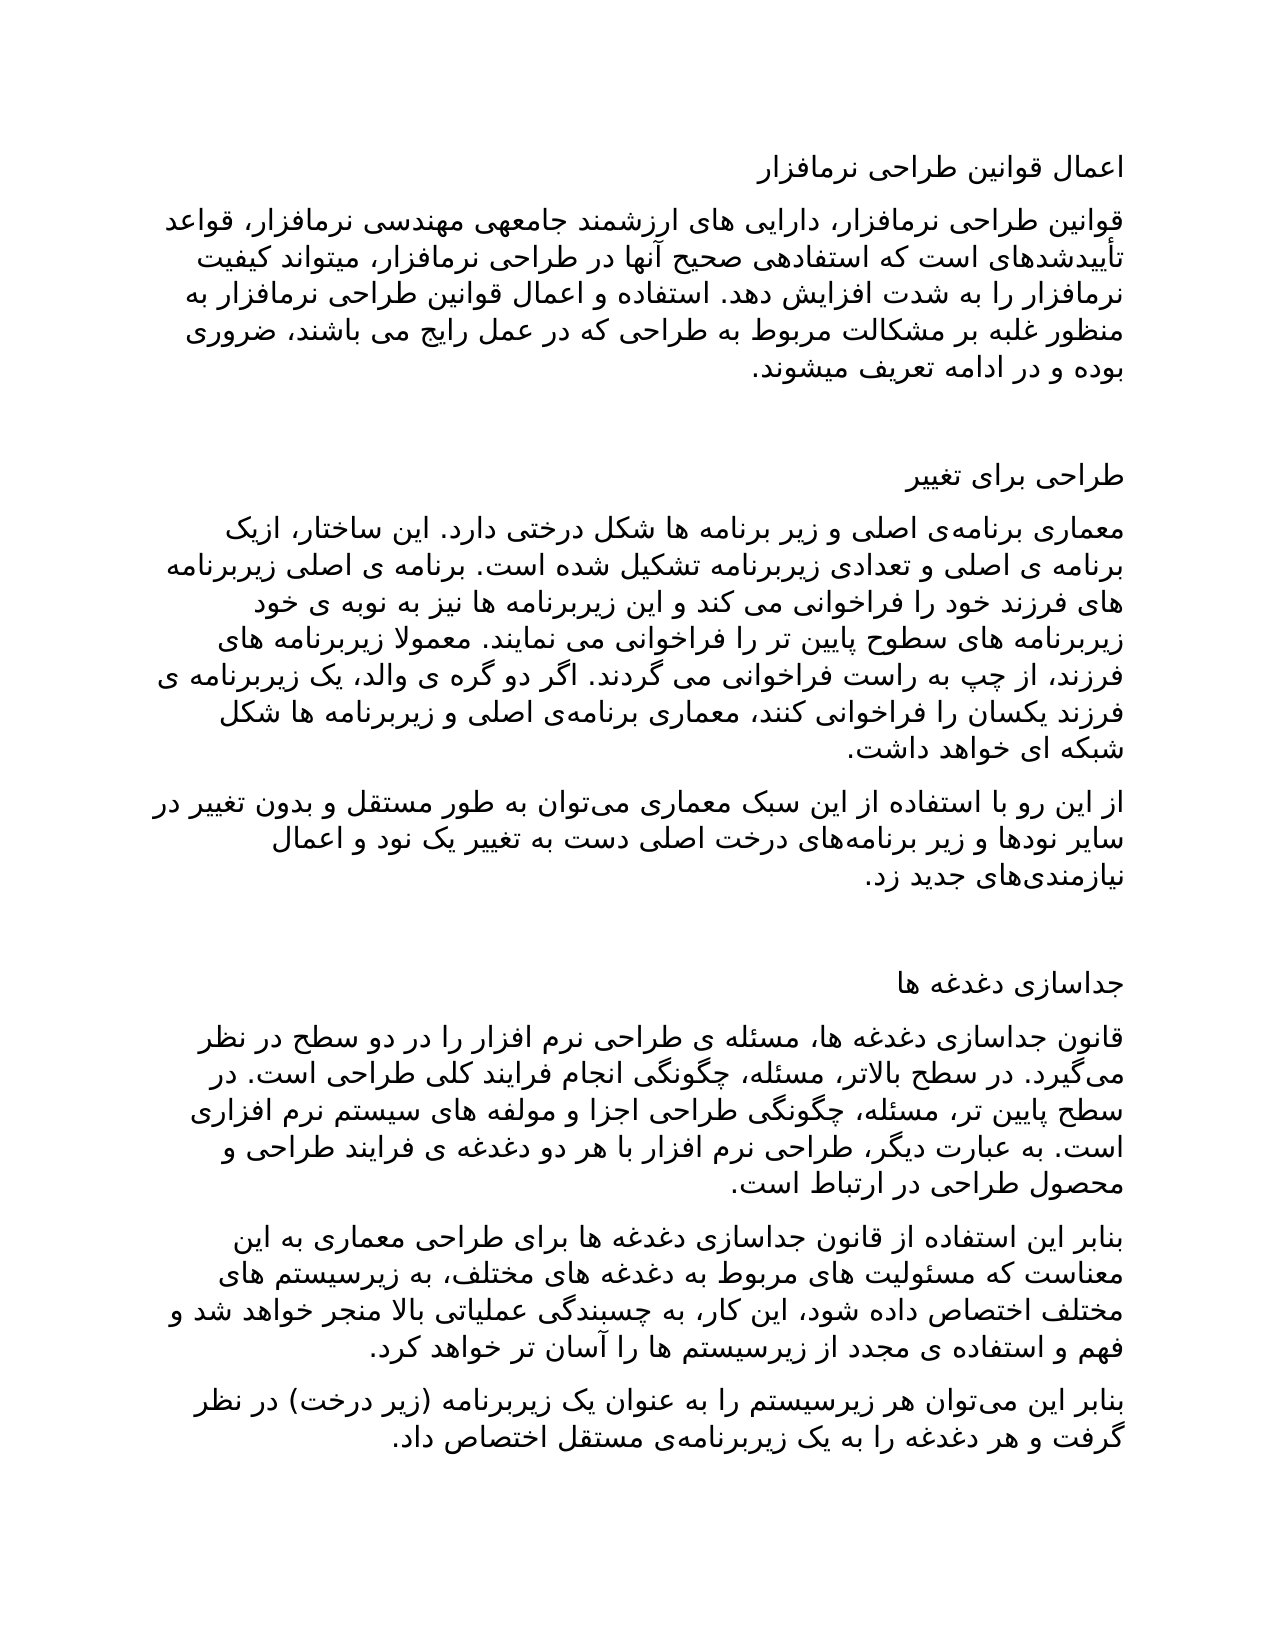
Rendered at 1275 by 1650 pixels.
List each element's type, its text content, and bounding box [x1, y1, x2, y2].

text معماری برنامه‌ی اصلی و زیر برنامه ها شکل درختی دارد. این ساختار، ازیک برنامه ی اصلی و تعدادی زیربرنامه تشکیل شده است. برنامه ی اصلی زیربرنامه های فرزند خود را فراخوانی می کند و این زیربرنامه ها نیز به نوبه ی خود زیربرنامه های سطوح پایین تر را فراخوانی می نمایند. معمولا زیربرنامه های فرزند، از چپ به راست فراخوانی می گردند. اگر دو گره ی والد، یک زیربرنامه ی فرزند یکسان را فراخوانی کنند، معماری برنامه‌ی اصلی و زیربرنامه ها شکل شبکه ای خواهد داشت. [150, 512, 1125, 766]
text از این رو با استفاده از این سبک معماری می‌توان به طور مستقل و بدون تغییر در سایر نودها و زیر برنامه‌های درخت اصلی دست به تغییر یک نود و اعمال نیازمندی‌های جدید زد. [150, 785, 1125, 892]
text طراحی برای تغییر [150, 458, 1125, 492]
text بنابر این استفاده از قانون جداسازی دغدغه ها برای طراحی معماری به این معناست که مسئولیت های مربوط به دغدغه های مختلف، به زیرسیستم های مختلف اختصاص داده شود، این کار، به چسبندگی عملیاتی بالا منجر خواهد شد و فهم و استفاده ی مجدد از زیرسیستم ها را آسان تر خواهد کرد. [150, 1220, 1125, 1364]
text بنابر این می‌توان هر زیرسیستم را به عنوان یک زیربرنامه (زیر درخت) در نظر گرفت و هر دغدغه را به یک زیربرنامه‌ی مستقل اختصاص داد. [150, 1383, 1125, 1454]
text قانون جداسازی دغدغه ها، مسئله ی طراحی نرم افزار را در دو سطح در نظر می‌گیرد. در سطح بالاتر، مسئله، چگونگی انجام فرایند کلی طراحی است. در سطح پایین تر، مسئله، چگونگی طراحی اجزا و مولفه های سیستم نرم افزاری است. به عبارت دیگر، طراحی نرم افزار با هر دو دغدغه ی فرایند طراحی و محصول طراحی در ارتباط است. [150, 1020, 1125, 1201]
text جداسازی دغدغه ها [150, 967, 1125, 1001]
text قوانین طراحی نرمافزار، دارایی های ارزشمند جامعهی مهندسی نرمافزار، قواعد تأییدشدهای است که استفادهی صحیح آنها در طراحی نرمافزار، میتواند کیفیت نرمافزار را به شدت افزایش دهد. استفاده و اعمال قوانین طراحی نرمافزار به منظور غلبه بر مشکالت مربوط به طراحی که در عمل رایج می باشند، ضروری بوده و در ادامه تعریف میشوند. [150, 203, 1125, 384]
text اعمال قوانین طراحی نرمافزار [150, 150, 1125, 184]
